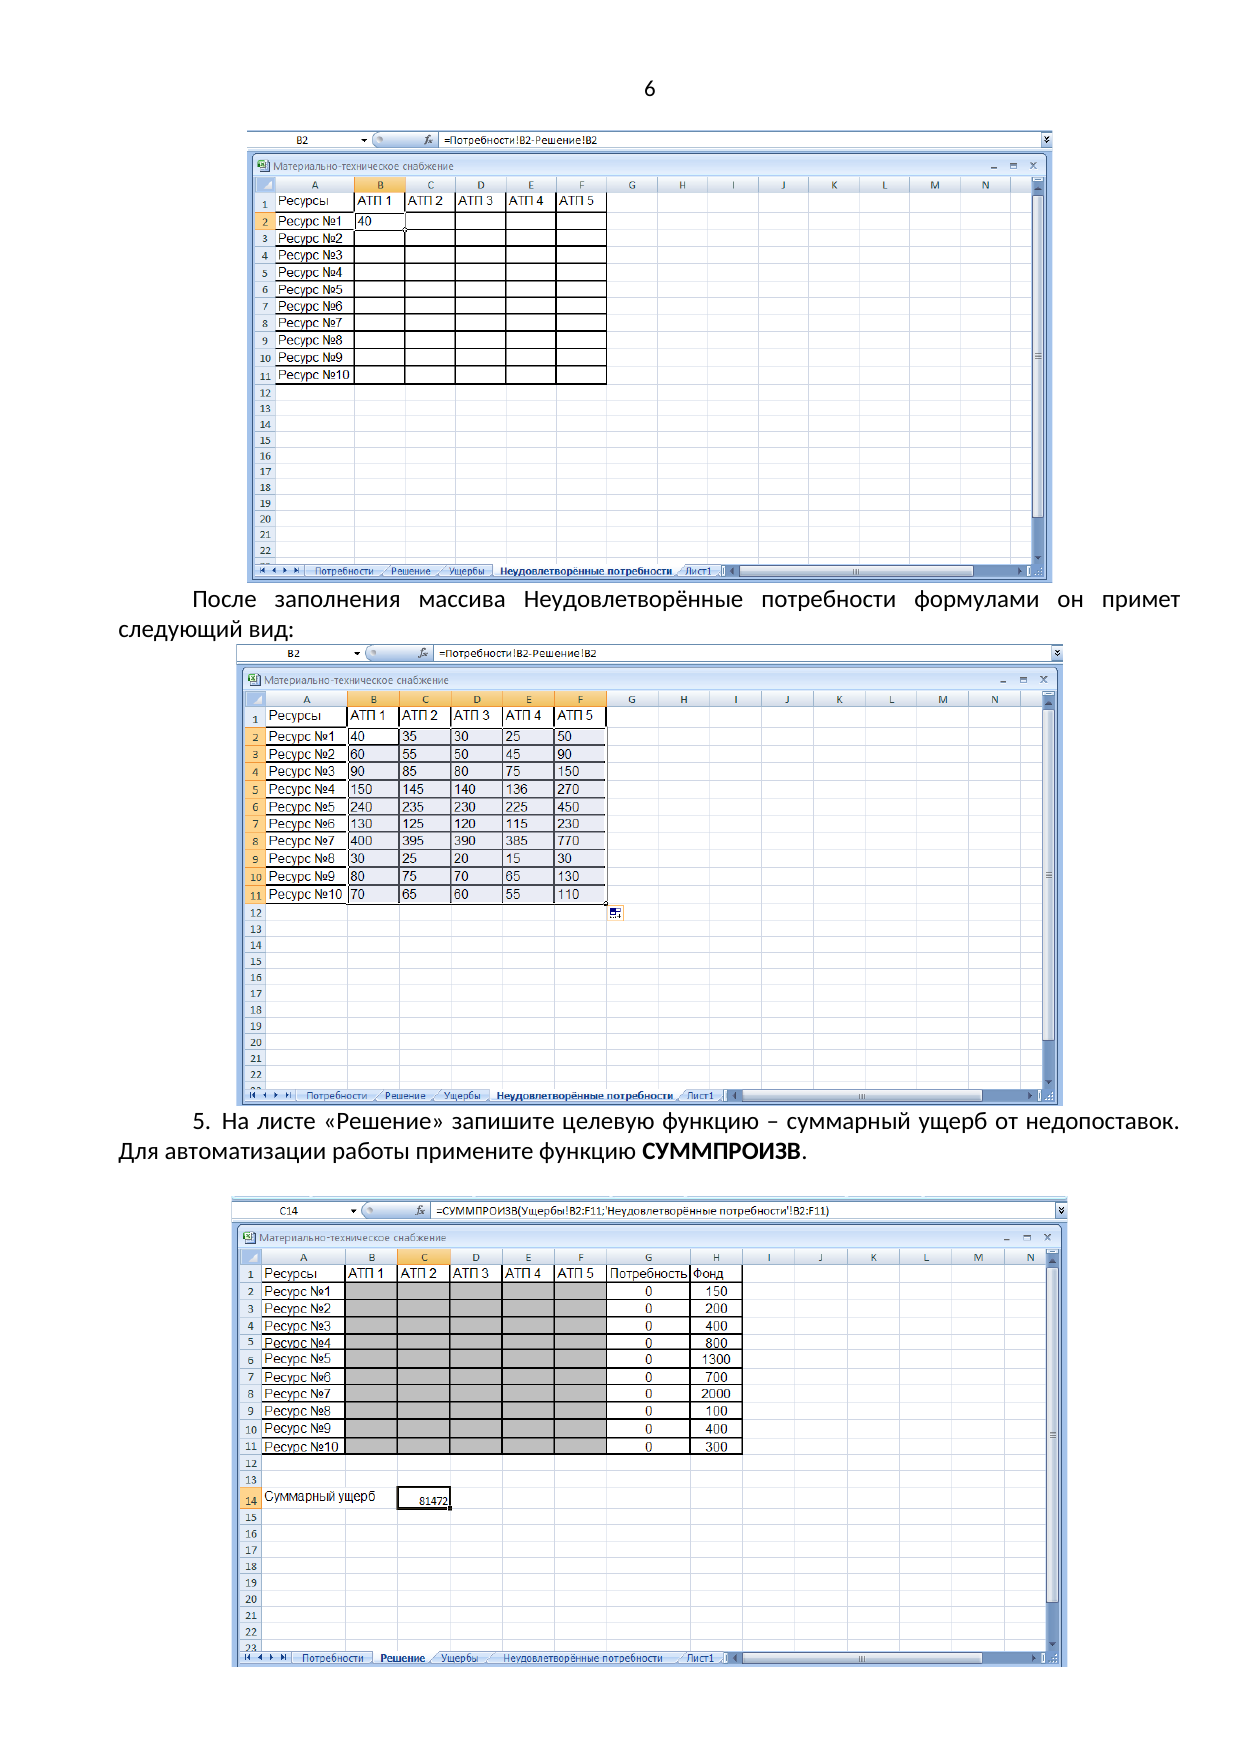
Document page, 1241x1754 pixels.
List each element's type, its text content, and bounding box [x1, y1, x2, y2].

picture [231, 1196, 1068, 1667]
list На листе «Решение» запишите целевую функцию – суммарный ущерб от недопоставок. Для автоматизации работы примените функцию СУММПРОИЗВ. [118, 1105, 1181, 1166]
picture [247, 130, 1053, 583]
picture [236, 644, 1063, 1106]
text После заполнения массива Неудовлетворённые потребности формулами он примет следующий вид: [118, 583, 1181, 644]
